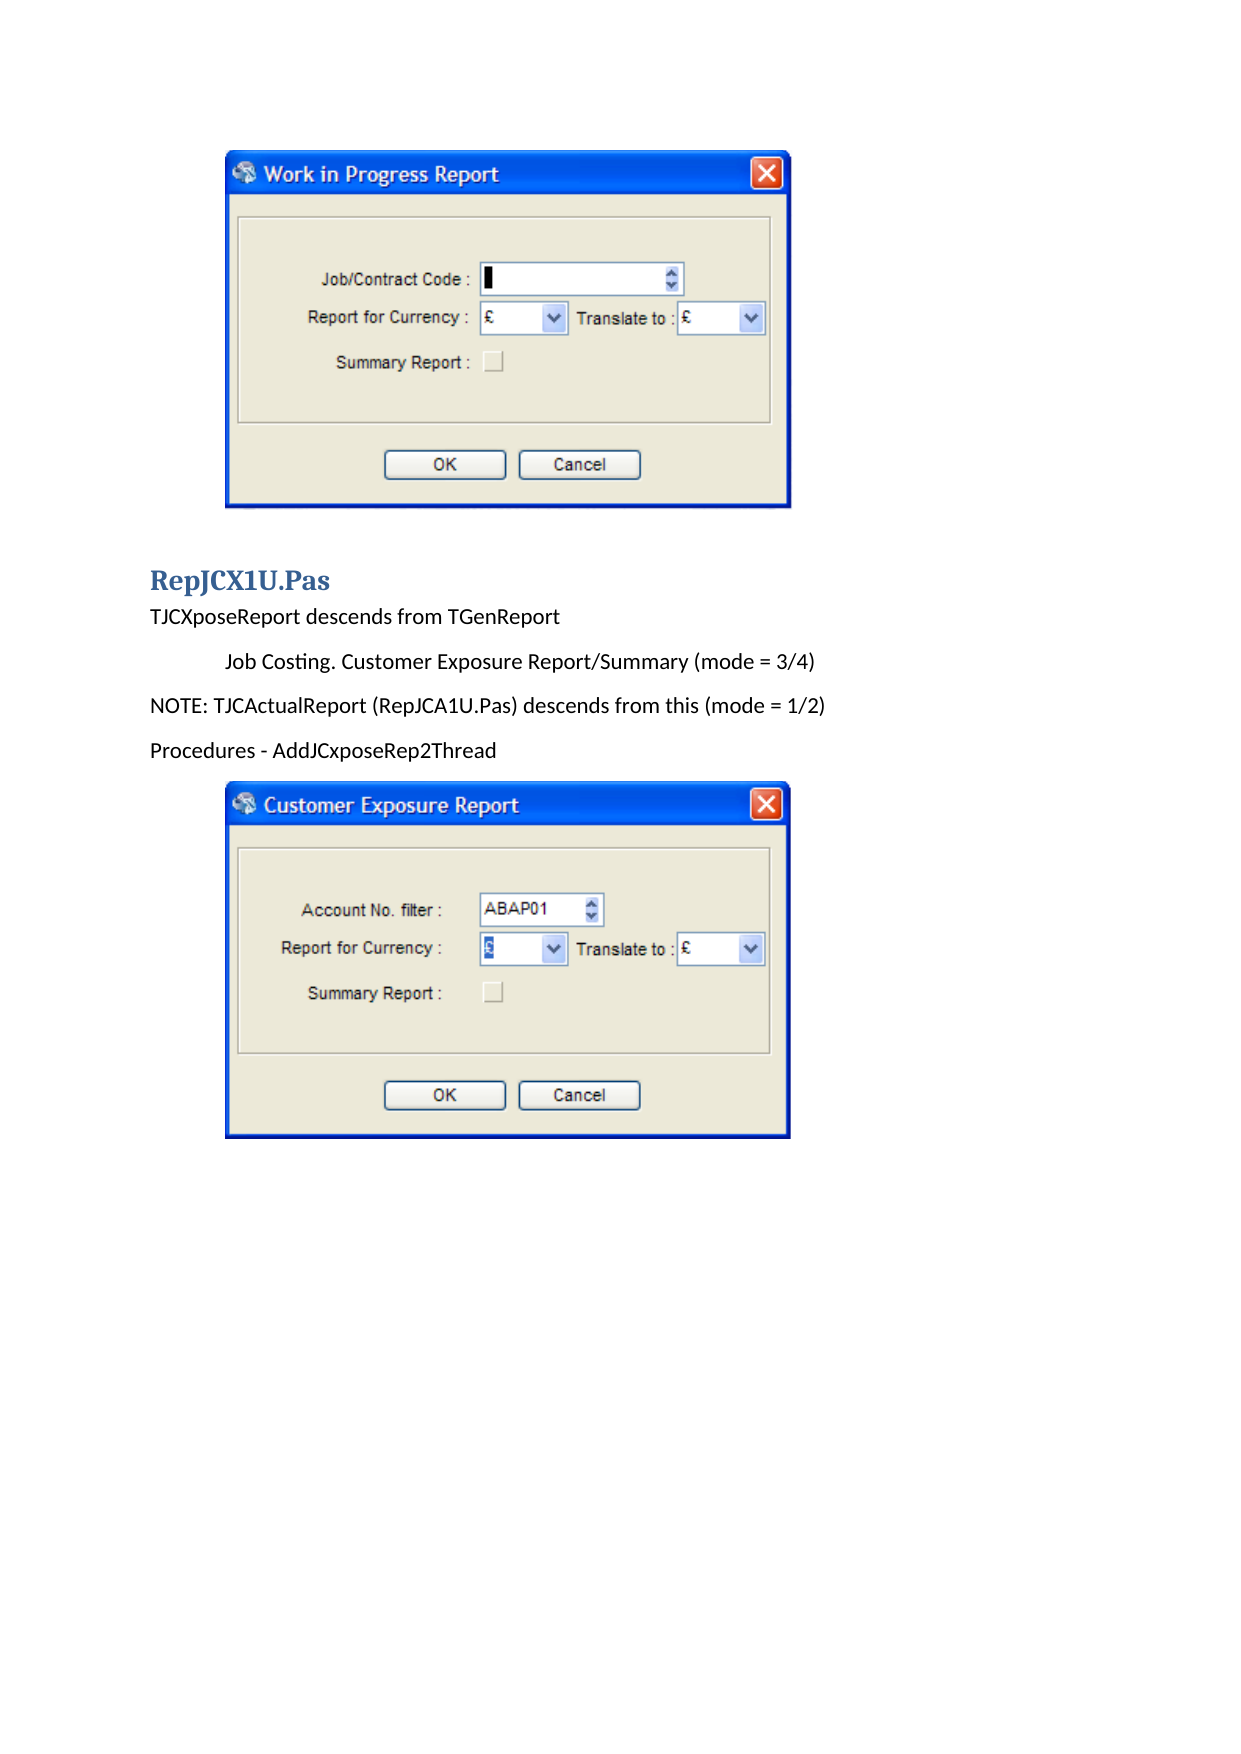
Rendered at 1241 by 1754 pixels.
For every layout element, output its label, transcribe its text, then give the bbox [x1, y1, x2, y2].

subtitle RepJCX1U.Pas [150, 564, 1090, 597]
text Job Costing. Customer Exposure Report/Summary (mode = 3/4) [225, 647, 1090, 675]
text NOTE: TJCActualReport (RepJCA1U.Pas) descends from this (mode = 1/2) [150, 692, 1090, 719]
text Procedures - AddJCxposeRep2Thread [150, 736, 1090, 764]
picture [225, 781, 791, 1139]
text TJCXposeReport descends from TGenReport [150, 602, 1090, 630]
picture [225, 150, 793, 510]
